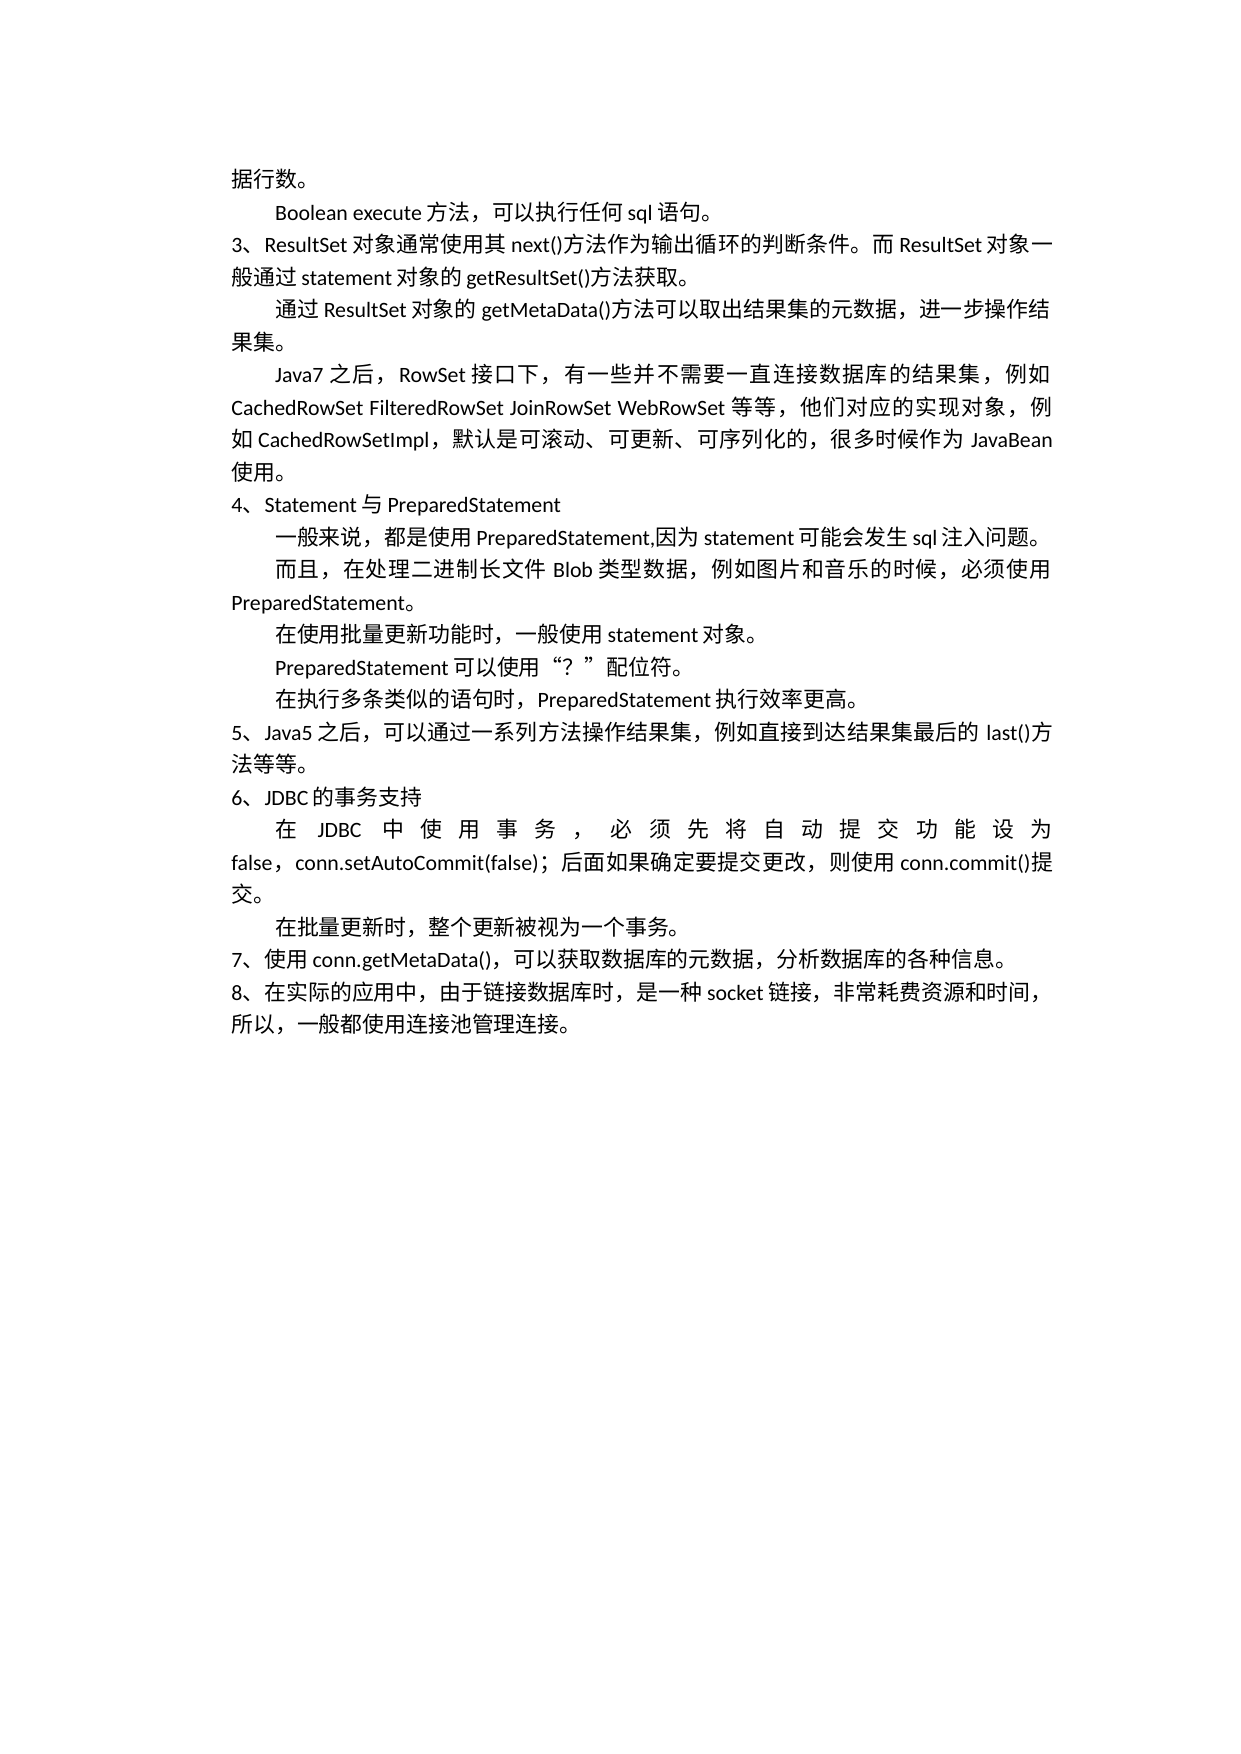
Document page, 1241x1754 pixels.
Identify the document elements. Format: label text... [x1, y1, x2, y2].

list PreparedStatement可以使用“？”配位符。 [231, 649, 1053, 682]
list 在JDBC中使用事务，必须先将自动提交功能设为false，conn.setAutoCommit(false)；后面如果确定要提交更改，则使用conn.commit()提交。 [231, 812, 1053, 909]
list 在使用批量更新功能时，一般使用statement对象。 [231, 617, 1053, 649]
list Java7之后，RowSet接口下，有一些并不需要一直连接数据库的结果集，例如CachedRowSet FilteredRowSet JoinRowSet WebRowSet等等，他们对应的实现对象，例如CachedRowSetImpl，默认是可滚动、可更新、可序列化的，很多时候作为JavaBean使用。 [231, 357, 1053, 487]
list Boolean execute方法，可以执行任何sql语句。 [231, 194, 1053, 227]
list 一般来说，都是使用PreparedStatement,因为statement可能会发生sql注入问题。 [231, 519, 1053, 552]
list 在实际的应用中，由于链接数据库时，是一种socket链接，非常耗费资源和时间， 所以，一般都使用连接池管理连接。 [187, 974, 1053, 1039]
list 在批量更新时，整个更新被视为一个事务。 [231, 909, 1053, 942]
list 通过ResultSet对象的getMetaData()方法可以取出结果集的元数据，进一步操作结果集。 [231, 292, 1053, 357]
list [231, 162, 1053, 194]
list ResultSet对象通常使用其next()方法作为输出循环的判断条件。而ResultSet对象一 般通过statement对象的getResultSet()方法获取。 [187, 227, 1053, 292]
list Statement与PreparedStatement [187, 487, 1053, 519]
list 使用conn.getMetaData()，可以获取数据库的元数据，分析数据库的各种信息。 [187, 942, 1053, 974]
list JDBC的事务支持 [187, 779, 1053, 812]
list 在执行多条类似的语句时，PreparedStatement执行效率更高。 [231, 682, 1053, 714]
list 而且，在处理二进制长文件Blob类型数据，例如图片和音乐的时候，必须使用PreparedStatement。 [231, 552, 1053, 617]
list Java5之后，可以通过一系列方法操作结果集，例如直接到达结果集最后的last()方 法等等。 [187, 714, 1053, 779]
